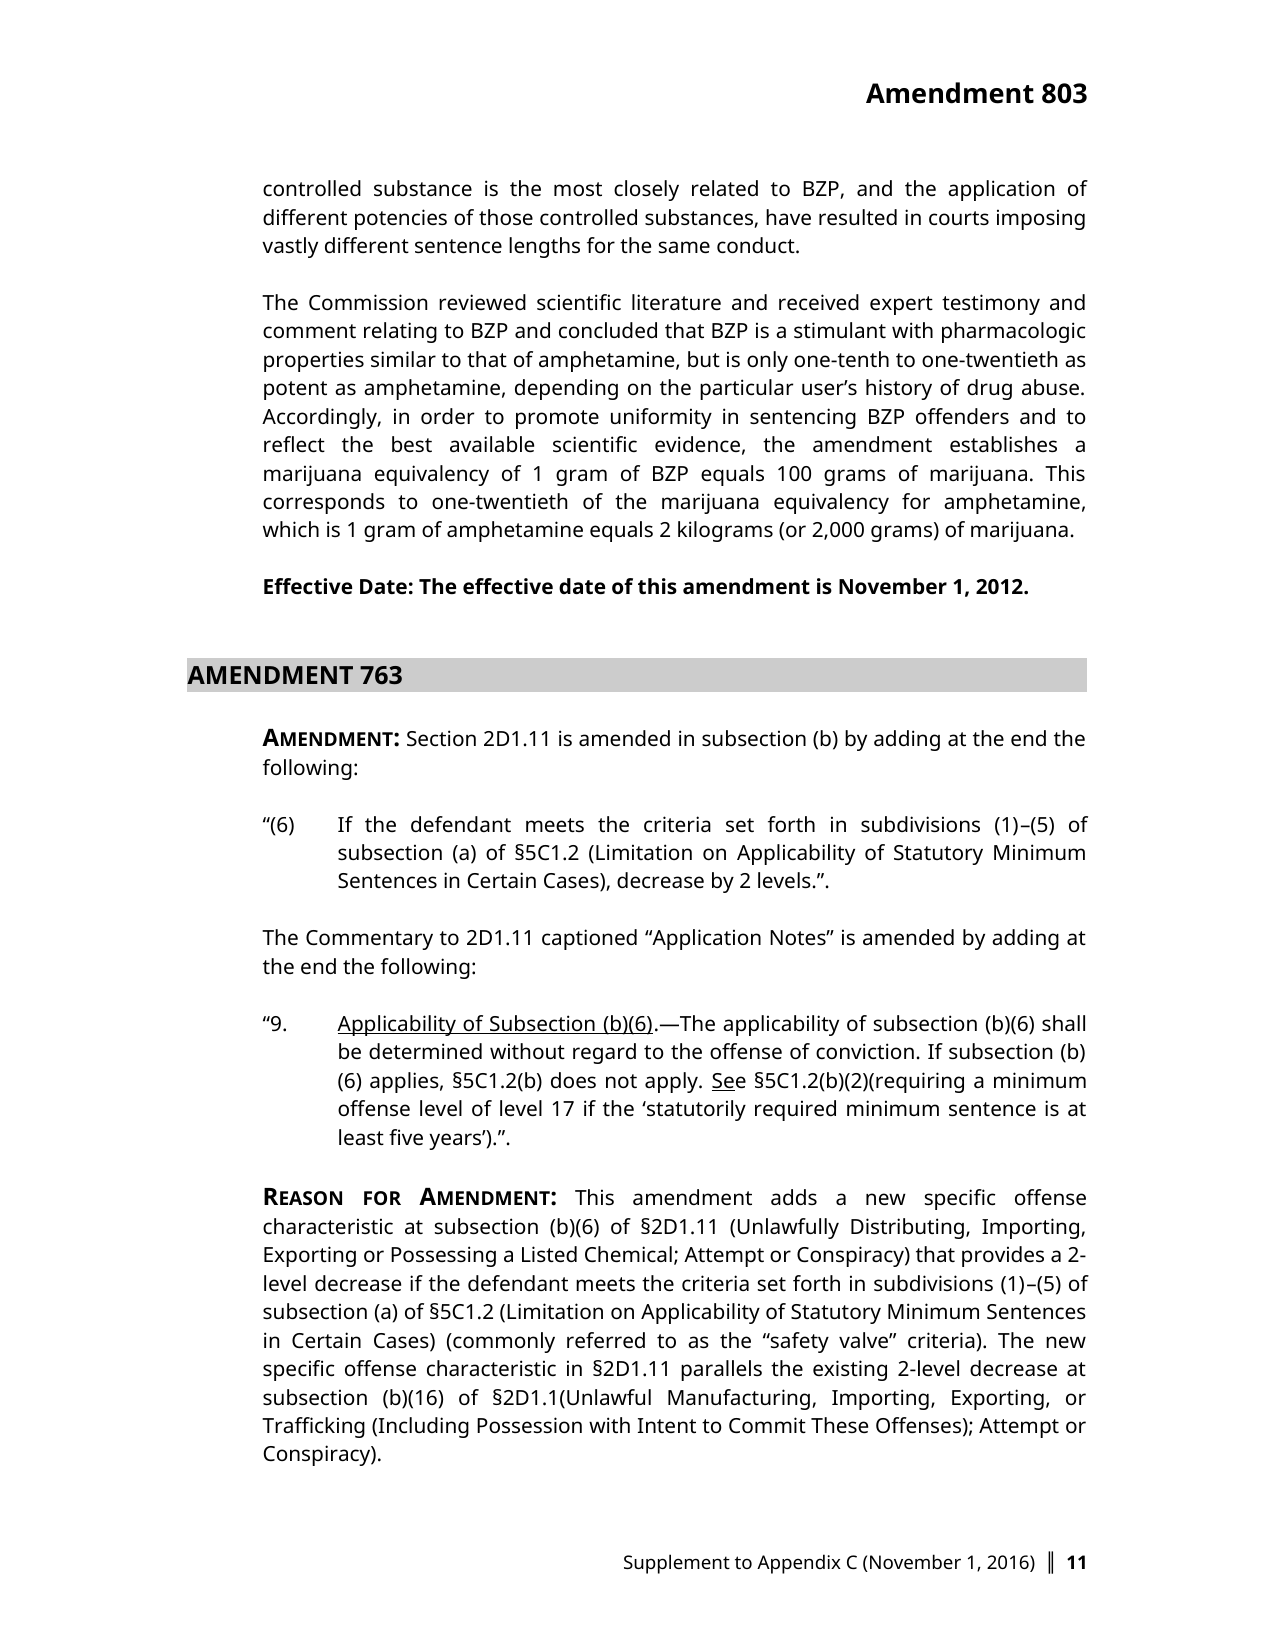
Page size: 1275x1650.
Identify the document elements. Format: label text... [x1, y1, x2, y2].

text Effective Date: The effective date of this amendment is November 1, 2012. [262, 572, 1087, 601]
text The Commentary to 2D1.11 captioned “Application Notes” is amended by adding at the end the following: [262, 923, 1087, 980]
text “(6) If the defendant meets the criteria set forth in subdivisions (1)–(5) of subsection (a) of §5C1.2 (Limitation on Applicability of Statutory Minimum Sentences in Certain Cases), decrease by 2 levels.”. [262, 810, 1087, 895]
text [262, 174, 1087, 260]
text “9. Applicability of Subsection (b)(6).—The applicability of subsection (b)(6) shall be determined without regard to the offense of conviction. If subsection (b)(6) applies, §5C1.2(b) does not apply. See §5C1.2(b)(2)(requiring a minimum offense level of level 17 if the ‘statutorily required minimum sentence is at least five years’).”. [262, 1009, 1087, 1151]
text The Commission reviewed scientific literature and received expert testimony and comment relating to BZP and concluded that BZP is a stimulant with pharmacologic properties similar to that of amphetamine, but is only one-tenth to one-twentieth as potent as amphetamine, depending on the particular user’s history of drug abuse. Accordingly, in order to promote uniformity in sentencing BZP offenders and to reflect the best available scientific evidence, the amendment establishes a marijuana equivalency of 1 gram of BZP equals 100 grams of marijuana. This corresponds to one-twentieth of the marijuana equivalency for amphetamine, which is 1 gram of amphetamine equals 2 kilograms (or 2,000 grams) of marijuana. [262, 288, 1087, 544]
text AMENDMENT 763 [187, 658, 1087, 692]
text Amendment: Section 2D1.11 is amended in subsection (b) by adding at the end the following: [262, 720, 1087, 781]
text Reason for Amendment: This amendment adds a new specific offense characteristic at subsection (b)(6) of §2D1.11 (Unlawfully Distributing, Importing, Exporting or Possessing a Listed Chemical; Attempt or Conspiracy) that provides a 2-level decrease if the defendant meets the criteria set forth in subdivisions (1)–(5) of subsection (a) of §5C1.2 (Limitation on Applicability of Statutory Minimum Sentences in Certain Cases) (commonly referred to as the “safety valve” criteria). The new specific offense characteristic in §2D1.11 parallels the existing 2-level decrease at subsection (b)(16) of §2D1.1(Unlawful Manufacturing, Importing, Exporting, or Trafficking (Including Possession with Intent to Commit These Offenses); Attempt or Conspiracy). [262, 1179, 1087, 1468]
